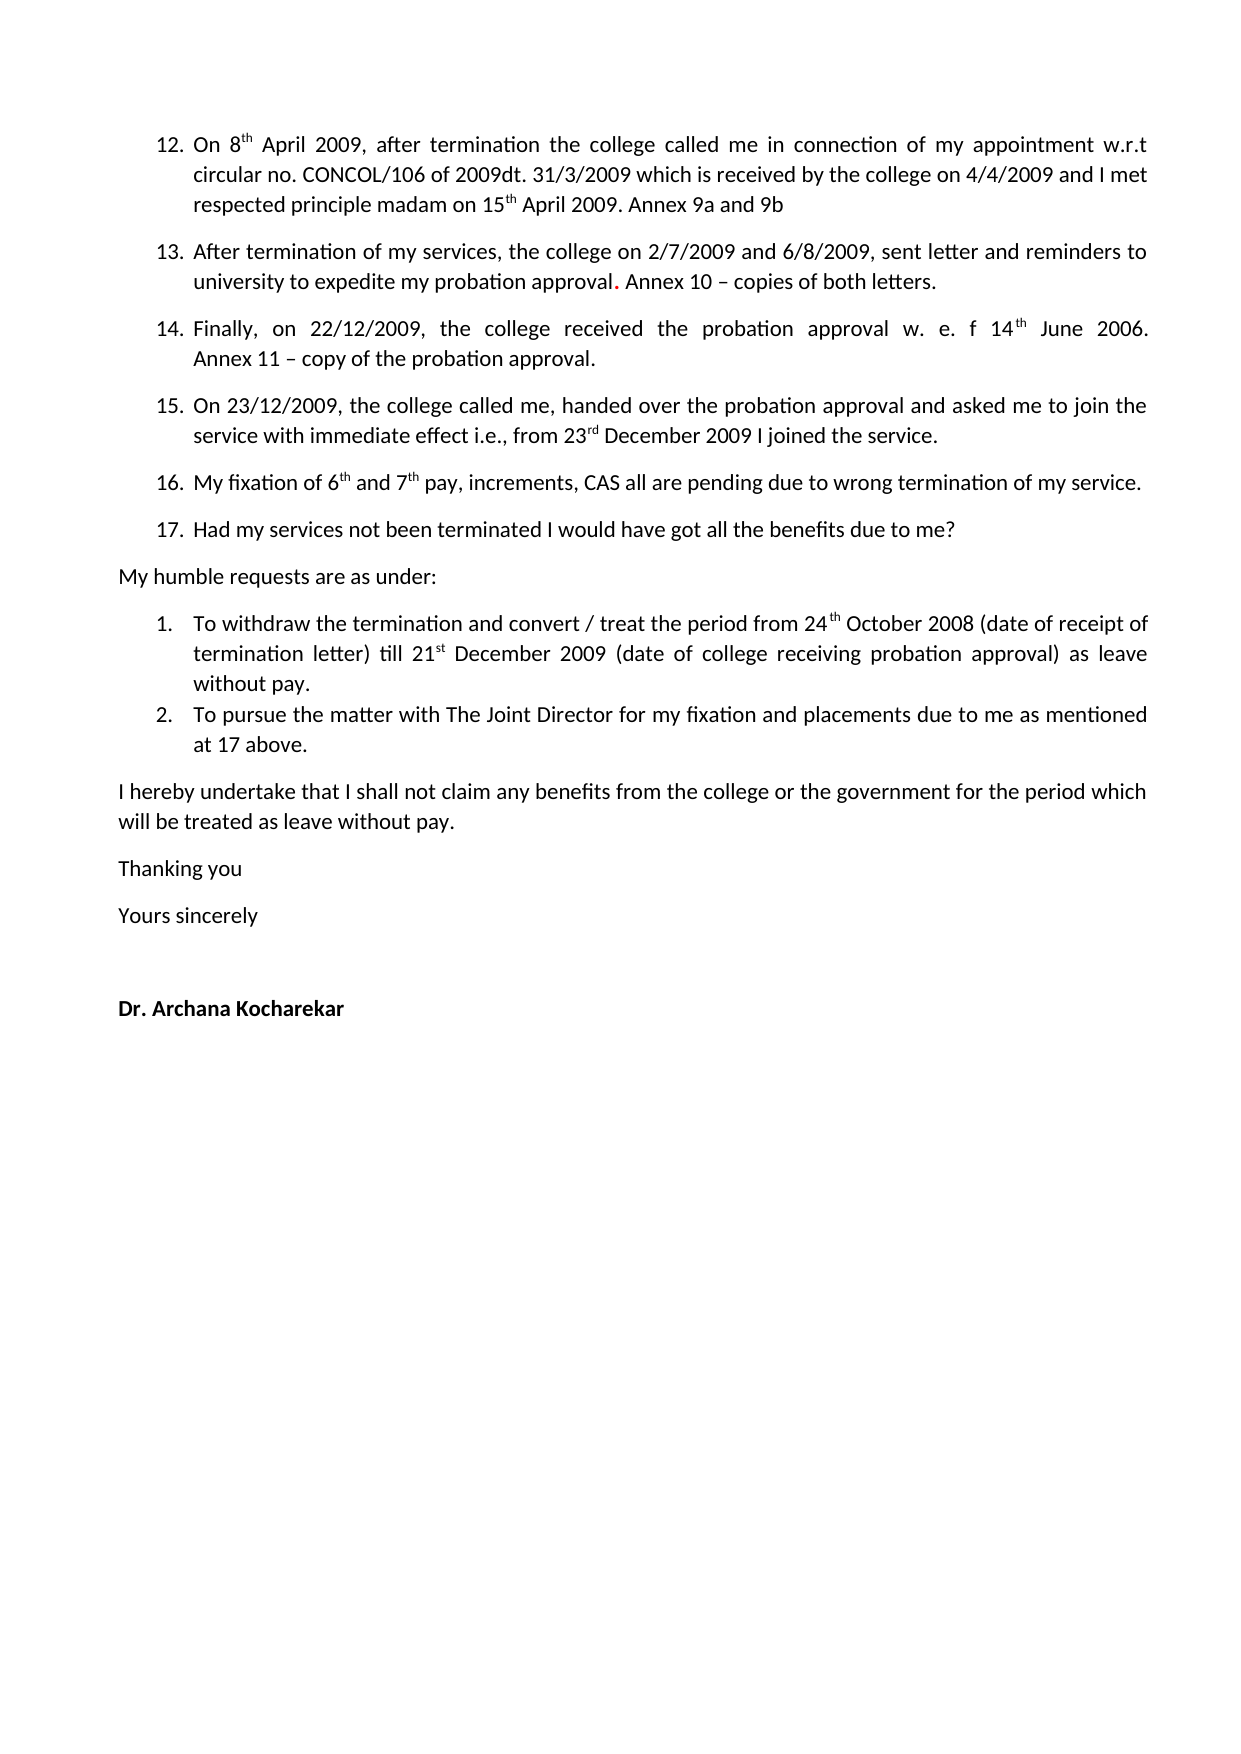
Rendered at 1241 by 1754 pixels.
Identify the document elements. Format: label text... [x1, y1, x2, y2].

list On 23/12/2009, the college called me, handed over the probation approval and asked me to join the service with immediate effect i.e., from 23rd December 2009 I joined the service. [156, 391, 1149, 449]
list To withdraw the termination and convert / treat the period from 24th October 2008 (date of receipt of termination letter) till 21st December 2009 (date of college receiving probation approval) as leave without pay. [156, 609, 1149, 697]
text My humble requests are as under: [118, 562, 1149, 590]
list After termination of my services, the college on 2/7/2009 and 6/8/2009, sent letter and reminders to university to expedite my probation approval. Annex 10 – copies of both letters. [156, 237, 1149, 295]
list On 8th April 2009, after termination the college called me in connection of my appointment w.r.t circular no. CONCOL/106 of 2009dt. 31/3/2009 which is received by the college on 4/4/2009 and I met respected principle madam on 15th April 2009. Annex 9a and 9b [156, 130, 1149, 218]
text Yours sincerely [118, 901, 1149, 929]
list Had my services not been terminated I would have got all the benefits due to me? [156, 515, 1149, 543]
text Dr. Archana Kocharekar [118, 994, 1149, 1022]
list To pursue the matter with The Joint Director for my fixation and placements due to me as mentioned at 17 above. [156, 700, 1149, 758]
list My fixation of 6th and 7th pay, increments, CAS all are pending due to wrong termination of my service. [156, 468, 1149, 496]
text Thanking you [118, 854, 1149, 882]
list Finally, on 22/12/2009, the college received the probation approval w. e. f 14th June 2006. Annex 11 – copy of the probation approval. [156, 314, 1149, 372]
text I hereby undertake that I shall not claim any benefits from the college or the government for the period which will be treated as leave without pay. [118, 777, 1149, 835]
